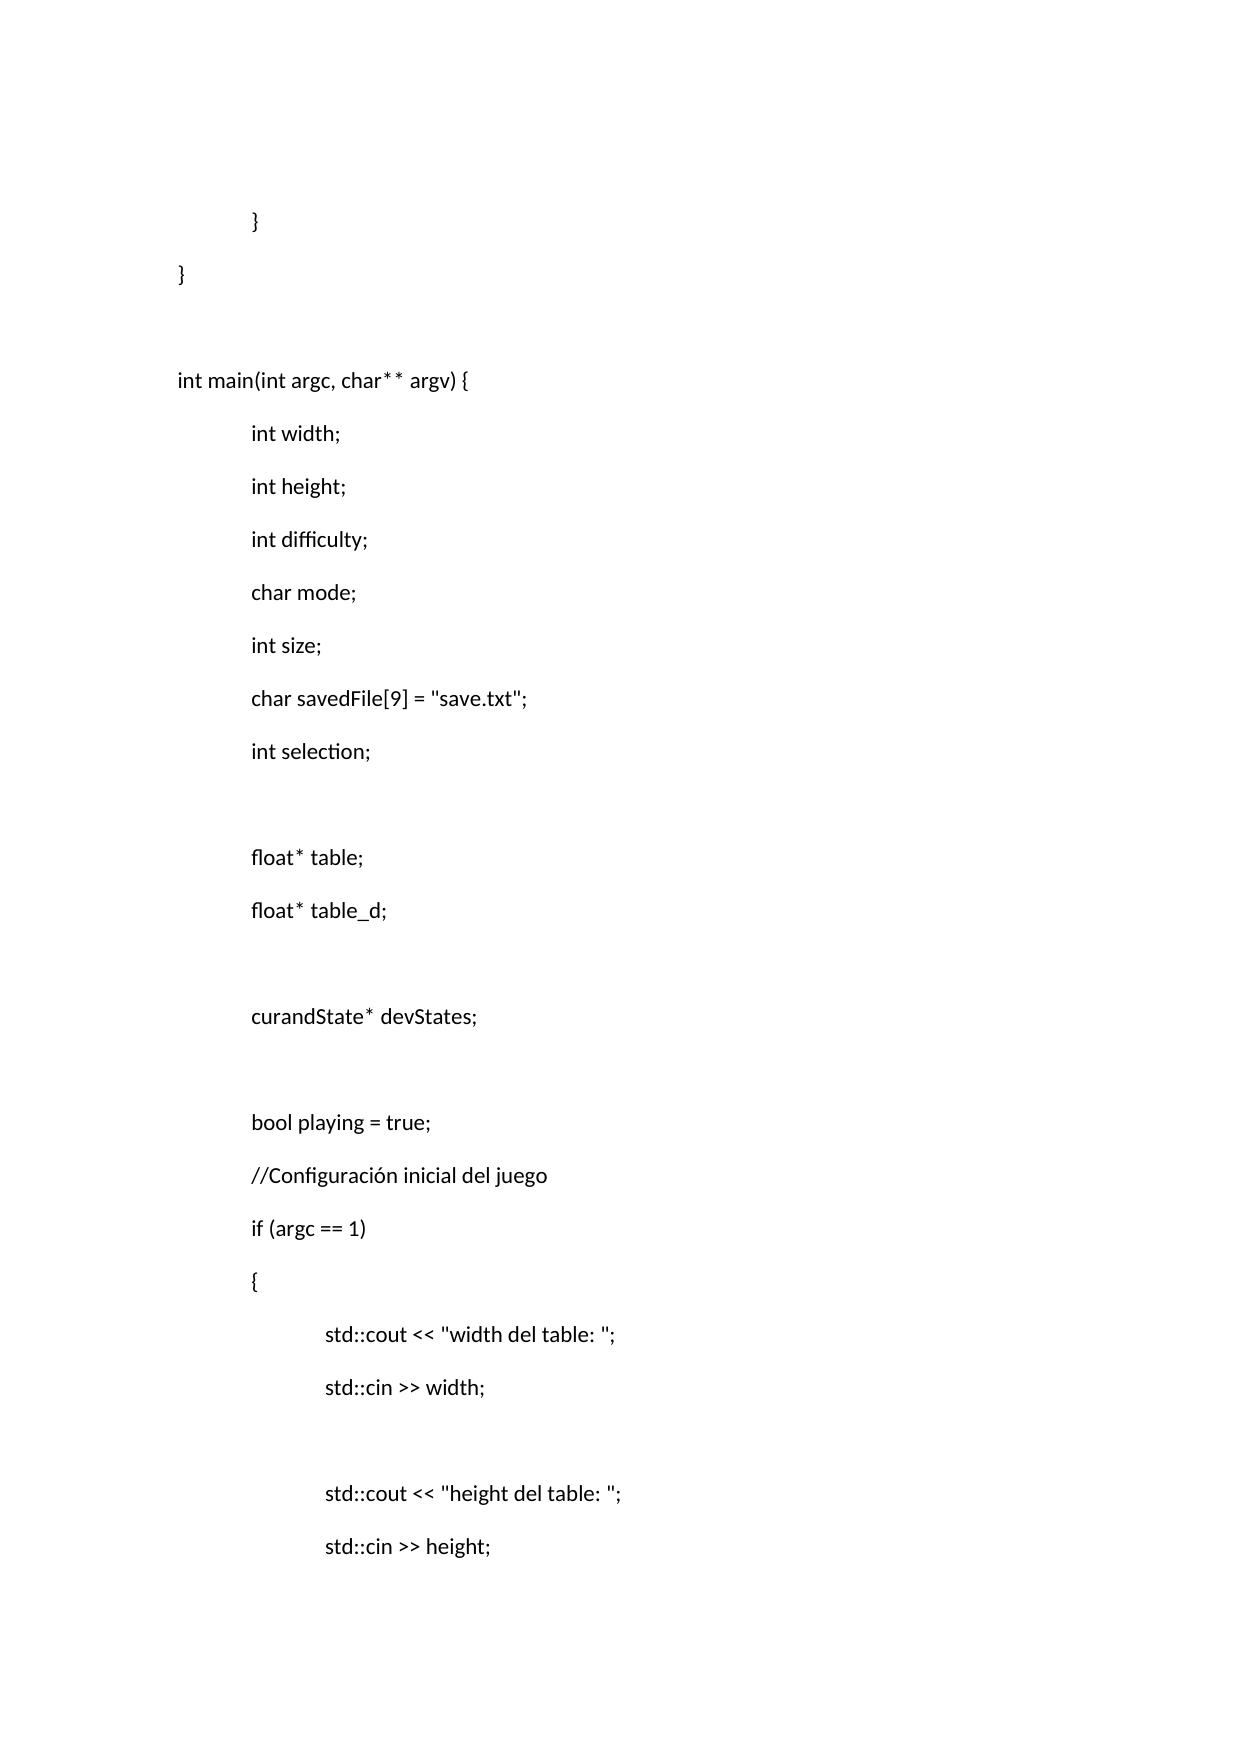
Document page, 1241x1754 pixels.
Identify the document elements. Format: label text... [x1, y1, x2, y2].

text } [177, 260, 1063, 288]
text int main(int argc, char** argv) { [177, 366, 1063, 394]
text std::cout << "width del table: "; [177, 1320, 1063, 1348]
text std::cin >> width; [177, 1373, 1063, 1401]
text } [177, 207, 1063, 235]
text float* table_d; [177, 896, 1063, 924]
text std::cin >> height; [177, 1532, 1063, 1560]
text if (argc == 1) [177, 1214, 1063, 1242]
text int size; [177, 631, 1063, 659]
text char savedFile[9] = "save.txt"; [177, 684, 1063, 712]
text int selection; [177, 737, 1063, 765]
text int difficulty; [177, 525, 1063, 553]
text { [177, 1267, 1063, 1295]
text curandState* devStates; [177, 1002, 1063, 1030]
text //Configuración inicial del juego [177, 1161, 1063, 1189]
text char mode; [177, 578, 1063, 606]
text bool playing = true; [177, 1108, 1063, 1136]
text int width; [177, 419, 1063, 447]
text float* table; [177, 843, 1063, 871]
text int height; [177, 472, 1063, 500]
text std::cout << "height del table: "; [177, 1479, 1063, 1507]
